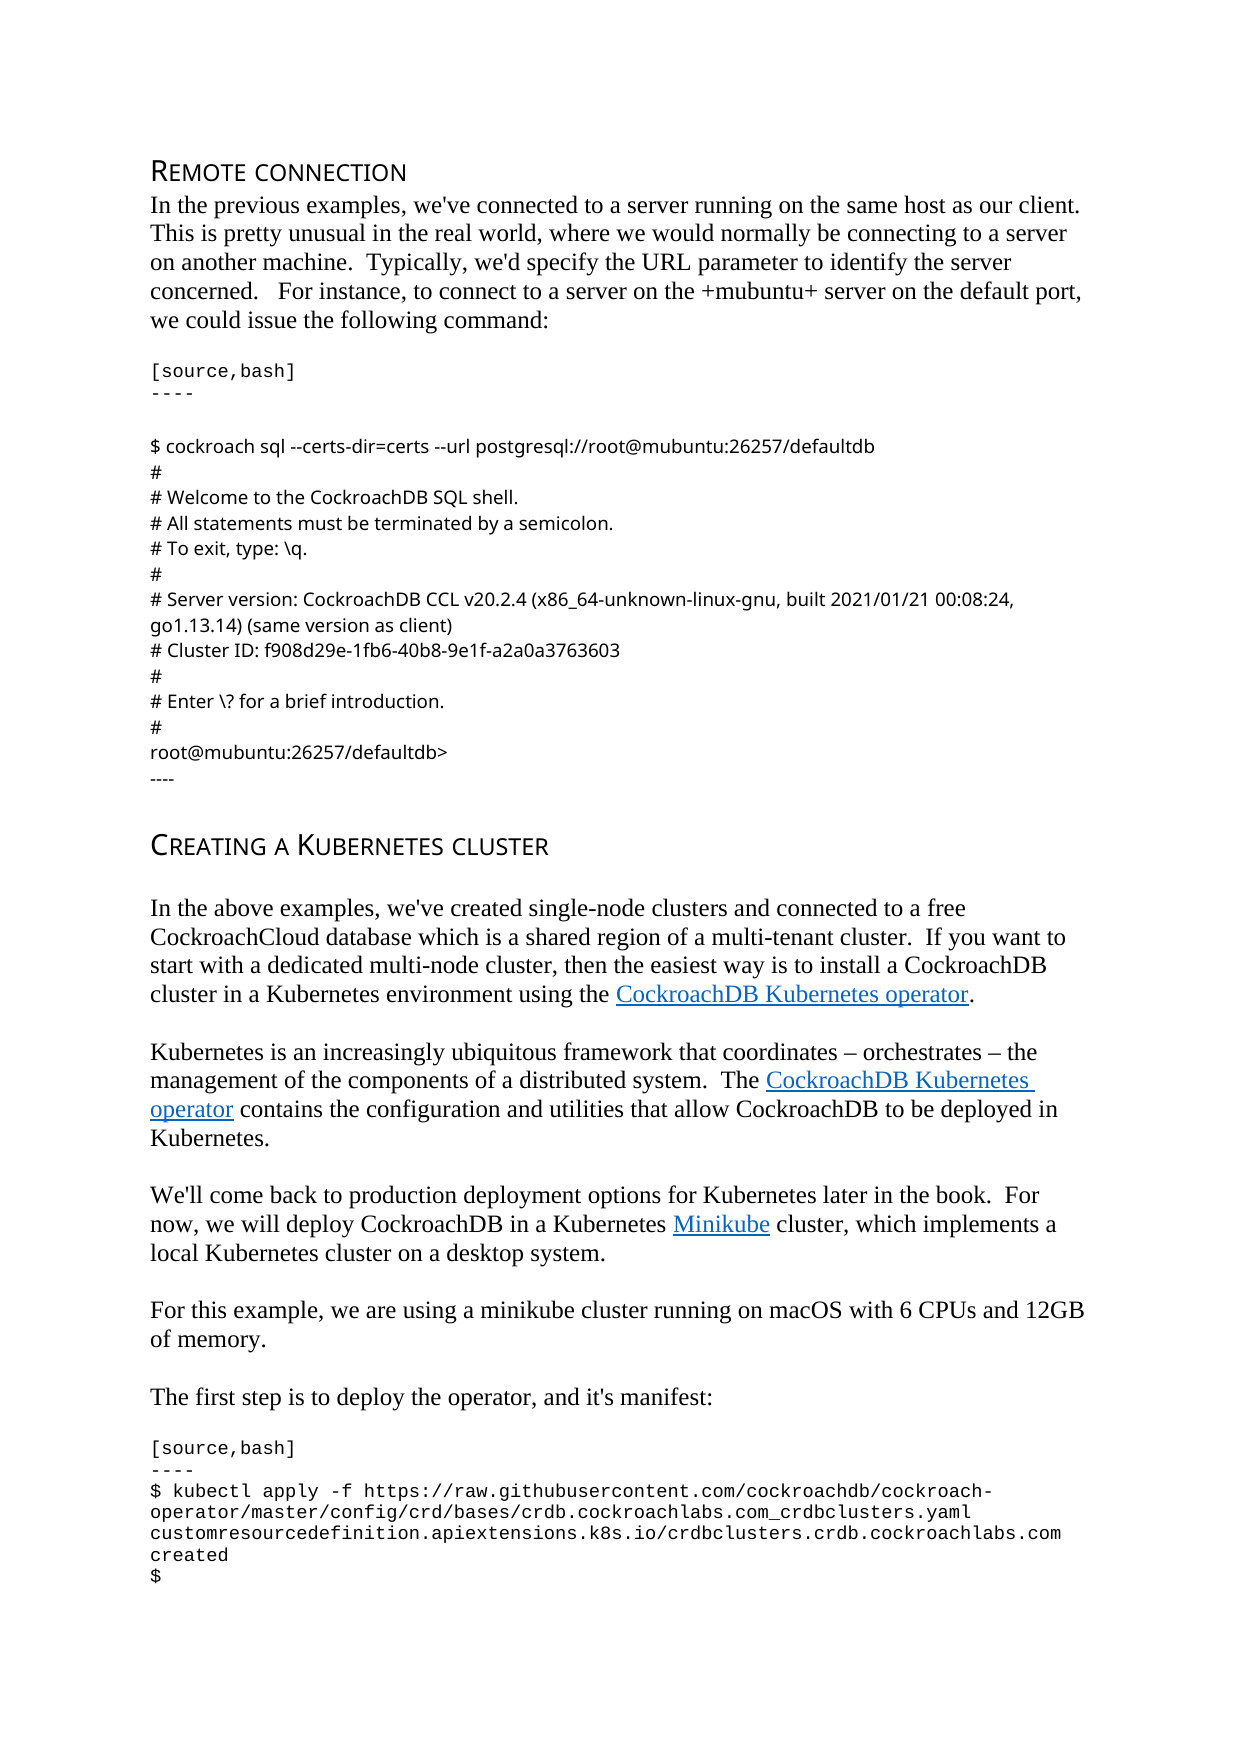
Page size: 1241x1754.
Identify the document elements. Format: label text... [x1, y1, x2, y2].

text [source,bash] [150, 362, 1090, 383]
text # To exit, type: \q. [150, 536, 1090, 561]
text # Cluster ID: f908d29e-1fb6-40b8-9e1f-a2a0a3763603 [150, 638, 1090, 663]
text We'll come back to production deployment options for Kubernetes later in the book. For now, we will deploy CockroachDB in a Kubernetes Minikube cluster, which implements a local Kubernetes cluster on a desktop system. [150, 1180, 1090, 1267]
text # Enter \? for a brief introduction. [150, 689, 1090, 714]
text # [150, 561, 1090, 587]
text $ kubectl apply -f https://raw.githubusercontent.com/cockroachdb/cockroach-operator/master/config/crd/bases/crdb.cockroachlabs.com_crdbclusters.yaml [150, 1482, 1090, 1524]
text root@mubuntu:26257/defaultdb> [150, 740, 1090, 765]
text customresourcedefinition.apiextensions.k8s.io/crdbclusters.crdb.cockroachlabs.com created [150, 1524, 1090, 1567]
text # [150, 459, 1090, 484]
text [source,bash] ---- [150, 1439, 1090, 1482]
text $ [150, 1567, 1090, 1588]
text In the previous examples, we've connected to a server running on the same host as our client. This is pretty unusual in the real world, where we would normally be connecting to a server on another machine. Typically, we'd specify the URL parameter to identify the server concerned. For instance, to connect to a server on the +mubuntu+ server on the default port, we could issue the following command: [150, 190, 1090, 333]
text # All statements must be terminated by a semicolon. [150, 510, 1090, 536]
text # Welcome to the CockroachDB SQL shell. [150, 484, 1090, 510]
text Kubernetes is an increasingly ubiquitous framework that coordinates – orchestrates – the management of the components of a distributed system. The CockroachDB Kubernetes operator contains the configuration and utilities that allow CockroachDB to be deployed in Kubernetes. [150, 1037, 1090, 1152]
text ---- [150, 765, 1090, 791]
text In the above examples, we've created single-node clusters and connected to a free CockroachCloud database which is a shared region of a multi-tenant cluster. If you want to start with a dedicated multi-node cluster, then the easiest way is to install a CockroachDB cluster in a Kubernetes environment using the CockroachDB Kubernetes operator. [150, 893, 1090, 1008]
text The first step is to deploy the operator, and it's manifest: [150, 1382, 1090, 1410]
text For this example, we are using a minikube cluster running on macOS with 6 CPUs and 12GB of memory. [150, 1295, 1090, 1353]
text # [150, 663, 1090, 689]
text # Server version: CockroachDB CCL v20.2.4 (x86_64-unknown-linux-gnu, built 2021/01/21 00:08:24, go1.13.14) (same version as client) [150, 587, 1090, 638]
text $ cockroach sql --certs-dir=certs --url postgresql://root@mubuntu:26257/defaultdb [150, 433, 1090, 459]
subtitle Remote connection [150, 150, 1090, 190]
text # [150, 714, 1090, 740]
text ---- [150, 383, 1090, 405]
subtitle Creating a Kubernetes cluster [150, 824, 1090, 864]
